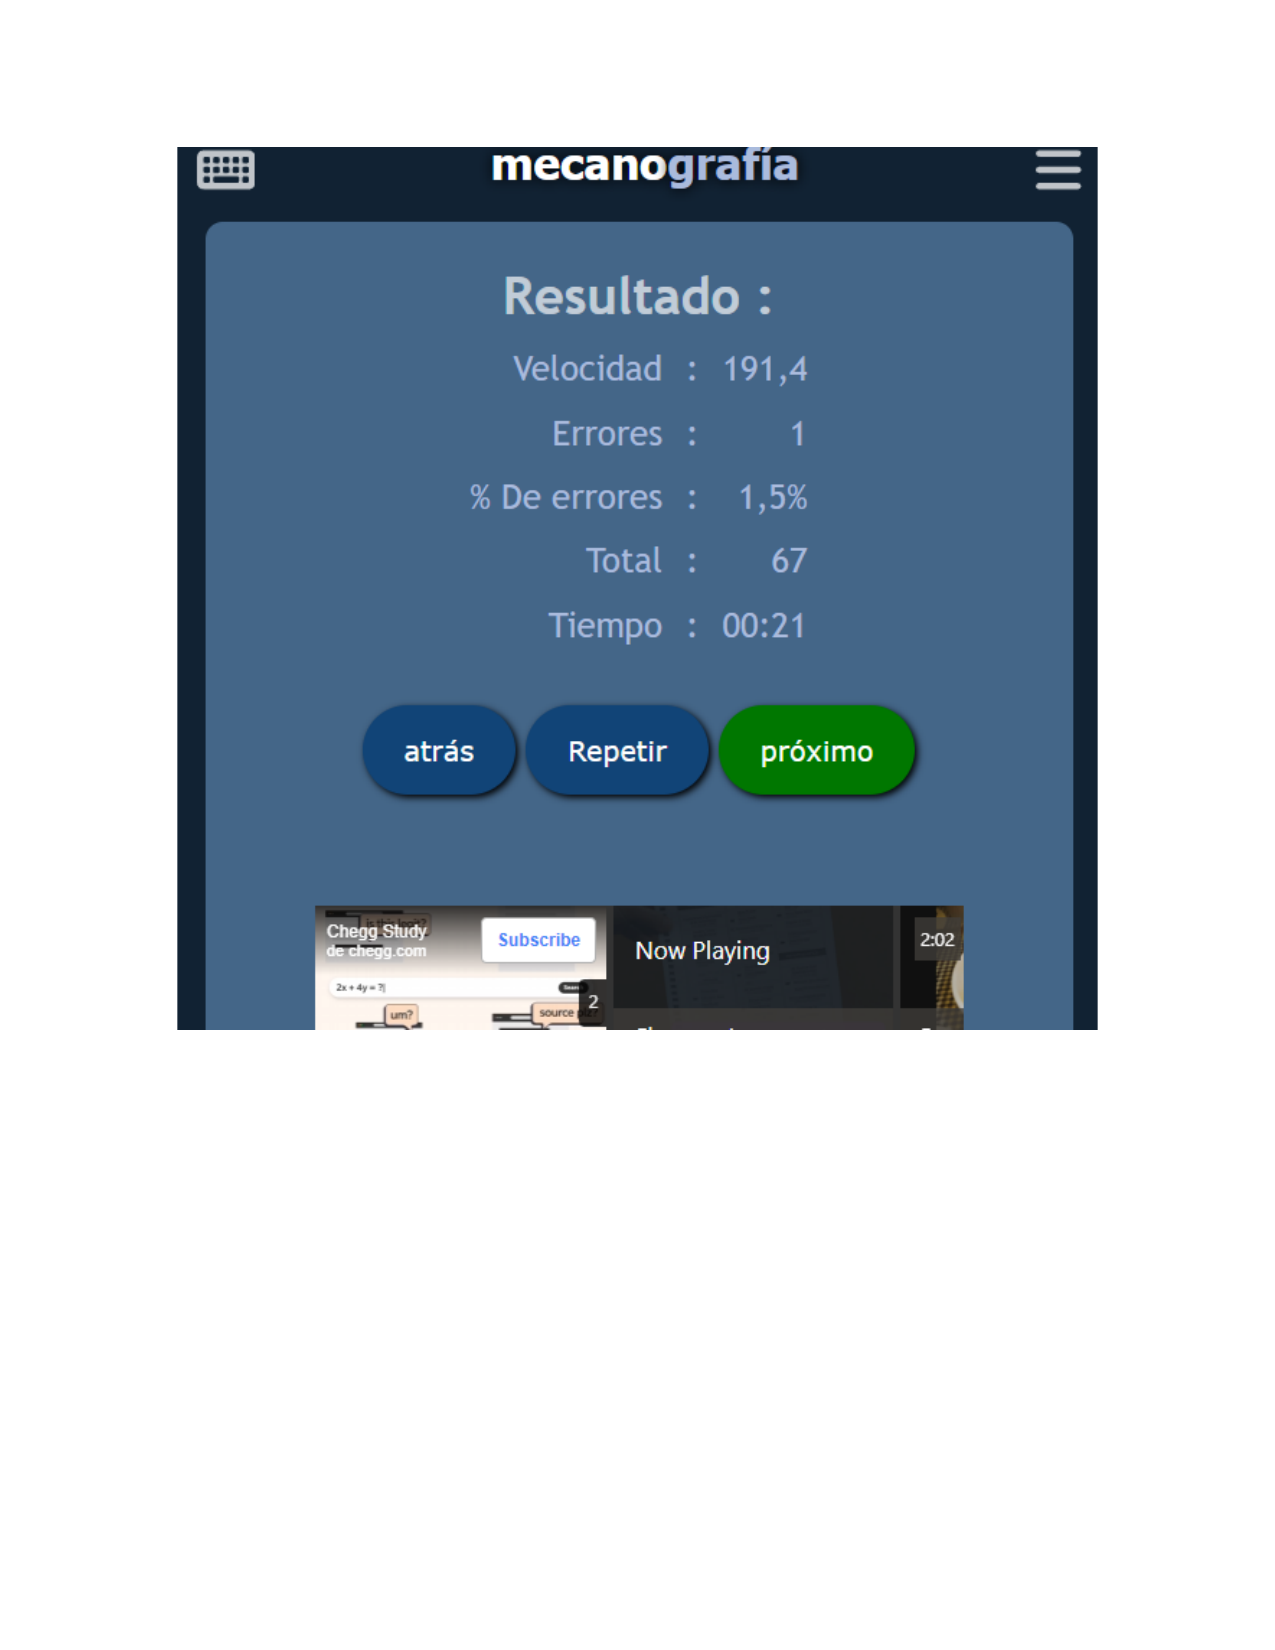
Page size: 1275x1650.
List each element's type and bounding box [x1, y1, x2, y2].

picture [177, 147, 1098, 1030]
